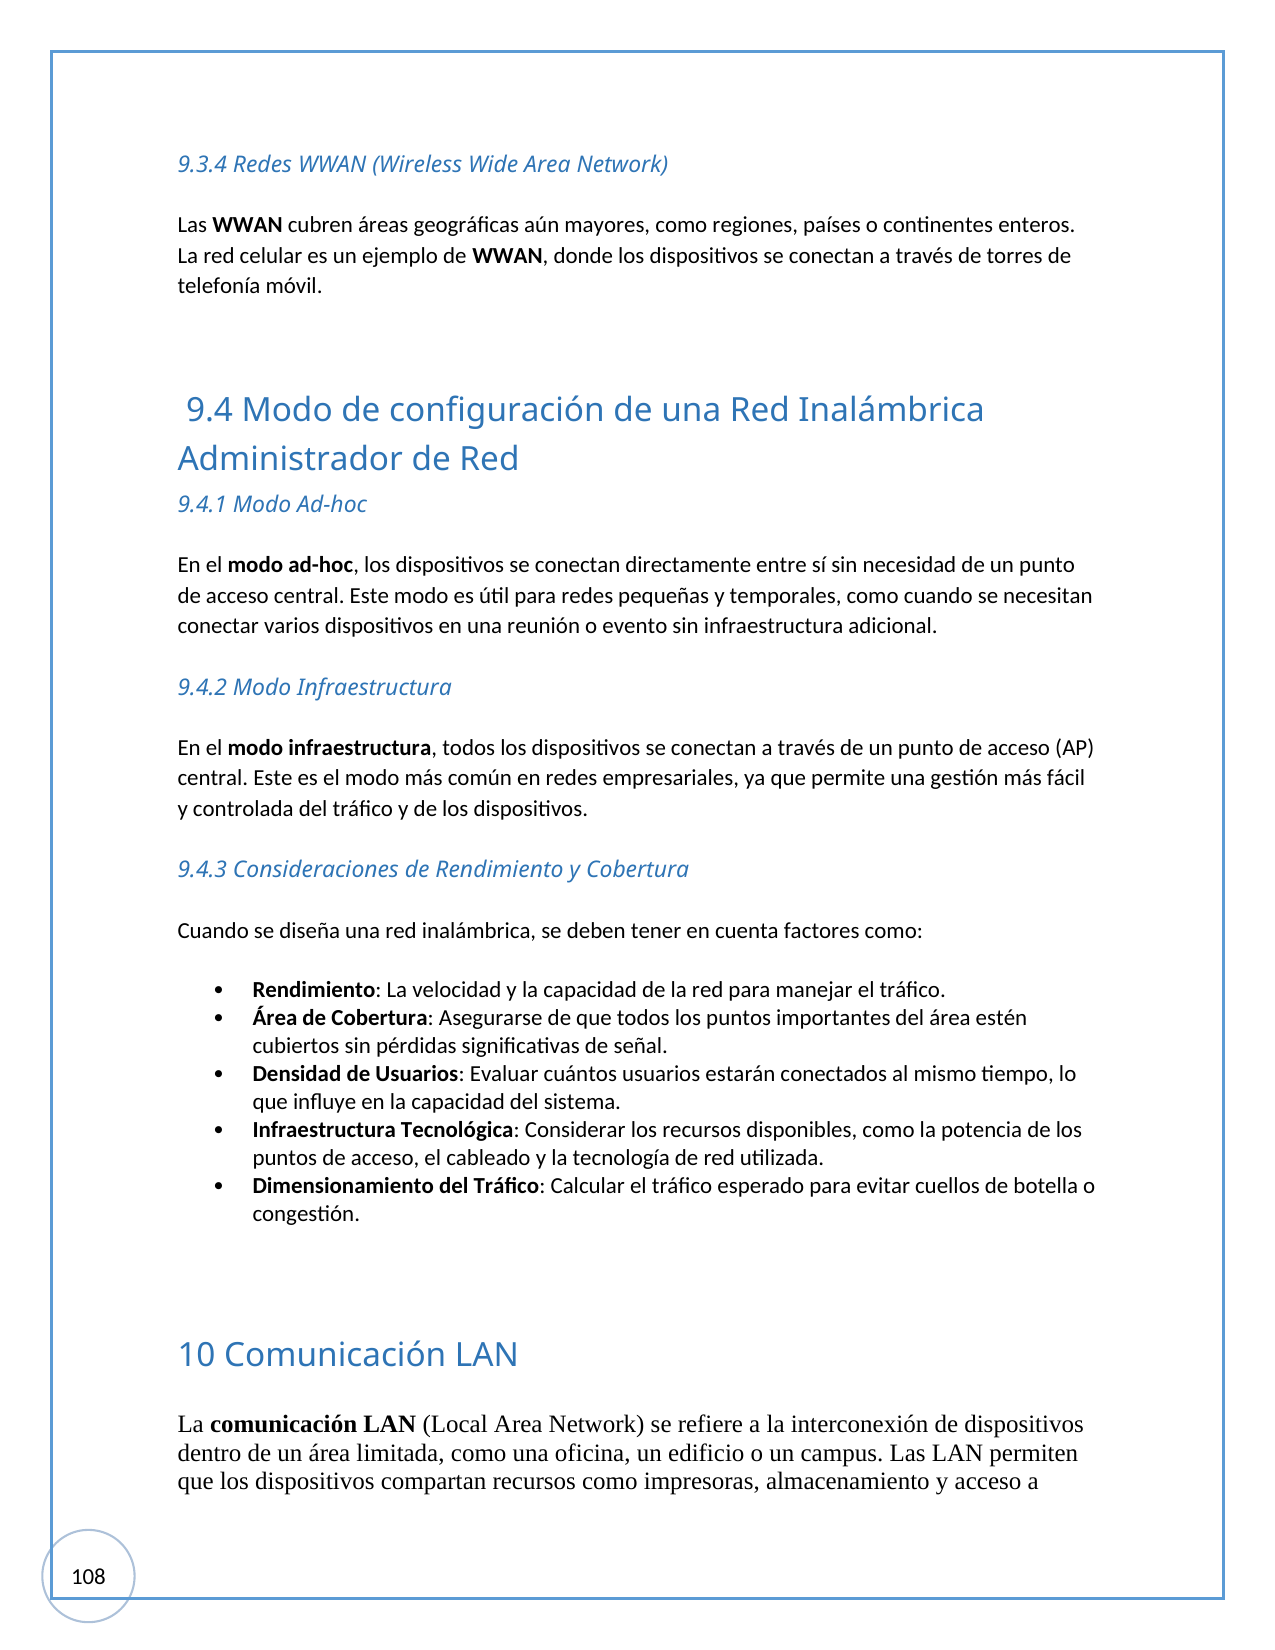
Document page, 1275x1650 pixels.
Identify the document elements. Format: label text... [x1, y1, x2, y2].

text Cuando se diseña una red inalámbrica, se deben tener en cuenta factores como: [177, 916, 1098, 944]
text En el modo infraestructura, todos los dispositivos se conectan a través de un punto de acceso (AP) central. Este es el modo más común en redes empresariales, ya que permite una gestión más fácil y controlada del tráfico y de los dispositivos. [177, 733, 1098, 822]
subtitle 10 Comunicación LAN [177, 1331, 1098, 1376]
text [177, 1409, 1098, 1495]
list Densidad de Usuarios: Evaluar cuántos usuarios estarán conectados al mismo tiempo, lo que influye en la capacidad del sistema. [215, 1059, 1098, 1116]
subtitle 9.4.3 Consideraciones de Rendimiento y Cobertura [177, 853, 1098, 884]
list Rendimiento: La velocidad y la capacidad de la red para manejar el tráfico. [215, 975, 1098, 1003]
subtitle 9.4 Modo de configuración de una Red Inalámbrica Administrador de Red [177, 386, 1098, 480]
list Dimensionamiento del Tráfico: Calcular el tráfico esperado para evitar cuellos de botella o congestión. [215, 1172, 1098, 1228]
list Área de Cobertura: Asegurarse de que todos los puntos importantes del área estén cubiertos sin pérdidas significativas de señal. [215, 1003, 1098, 1059]
subtitle 9.3.4 Redes WWAN (Wireless Wide Area Network) [177, 148, 1098, 179]
list Infraestructura Tecnológica: Considerar los recursos disponibles, como la potencia de los puntos de acceso, el cableado y la tecnología de red utilizada. [215, 1116, 1098, 1172]
subtitle 9.4.2 Modo Infraestructura [177, 670, 1098, 702]
subtitle 9.4.1 Modo Ad-hoc [177, 488, 1098, 519]
text Las WWAN cubren áreas geográficas aún mayores, como regiones, países o continentes enteros. La red celular es un ejemplo de WWAN, donde los dispositivos se conectan a través de torres de telefonía móvil. [177, 211, 1098, 299]
text En el modo ad-hoc, los dispositivos se conectan directamente entre sí sin necesidad de un punto de acceso central. Este modo es útil para redes pequeñas y temporales, como cuando se necesitan conectar varios dispositivos en una reunión o evento sin infraestructura adicional. [177, 551, 1098, 639]
